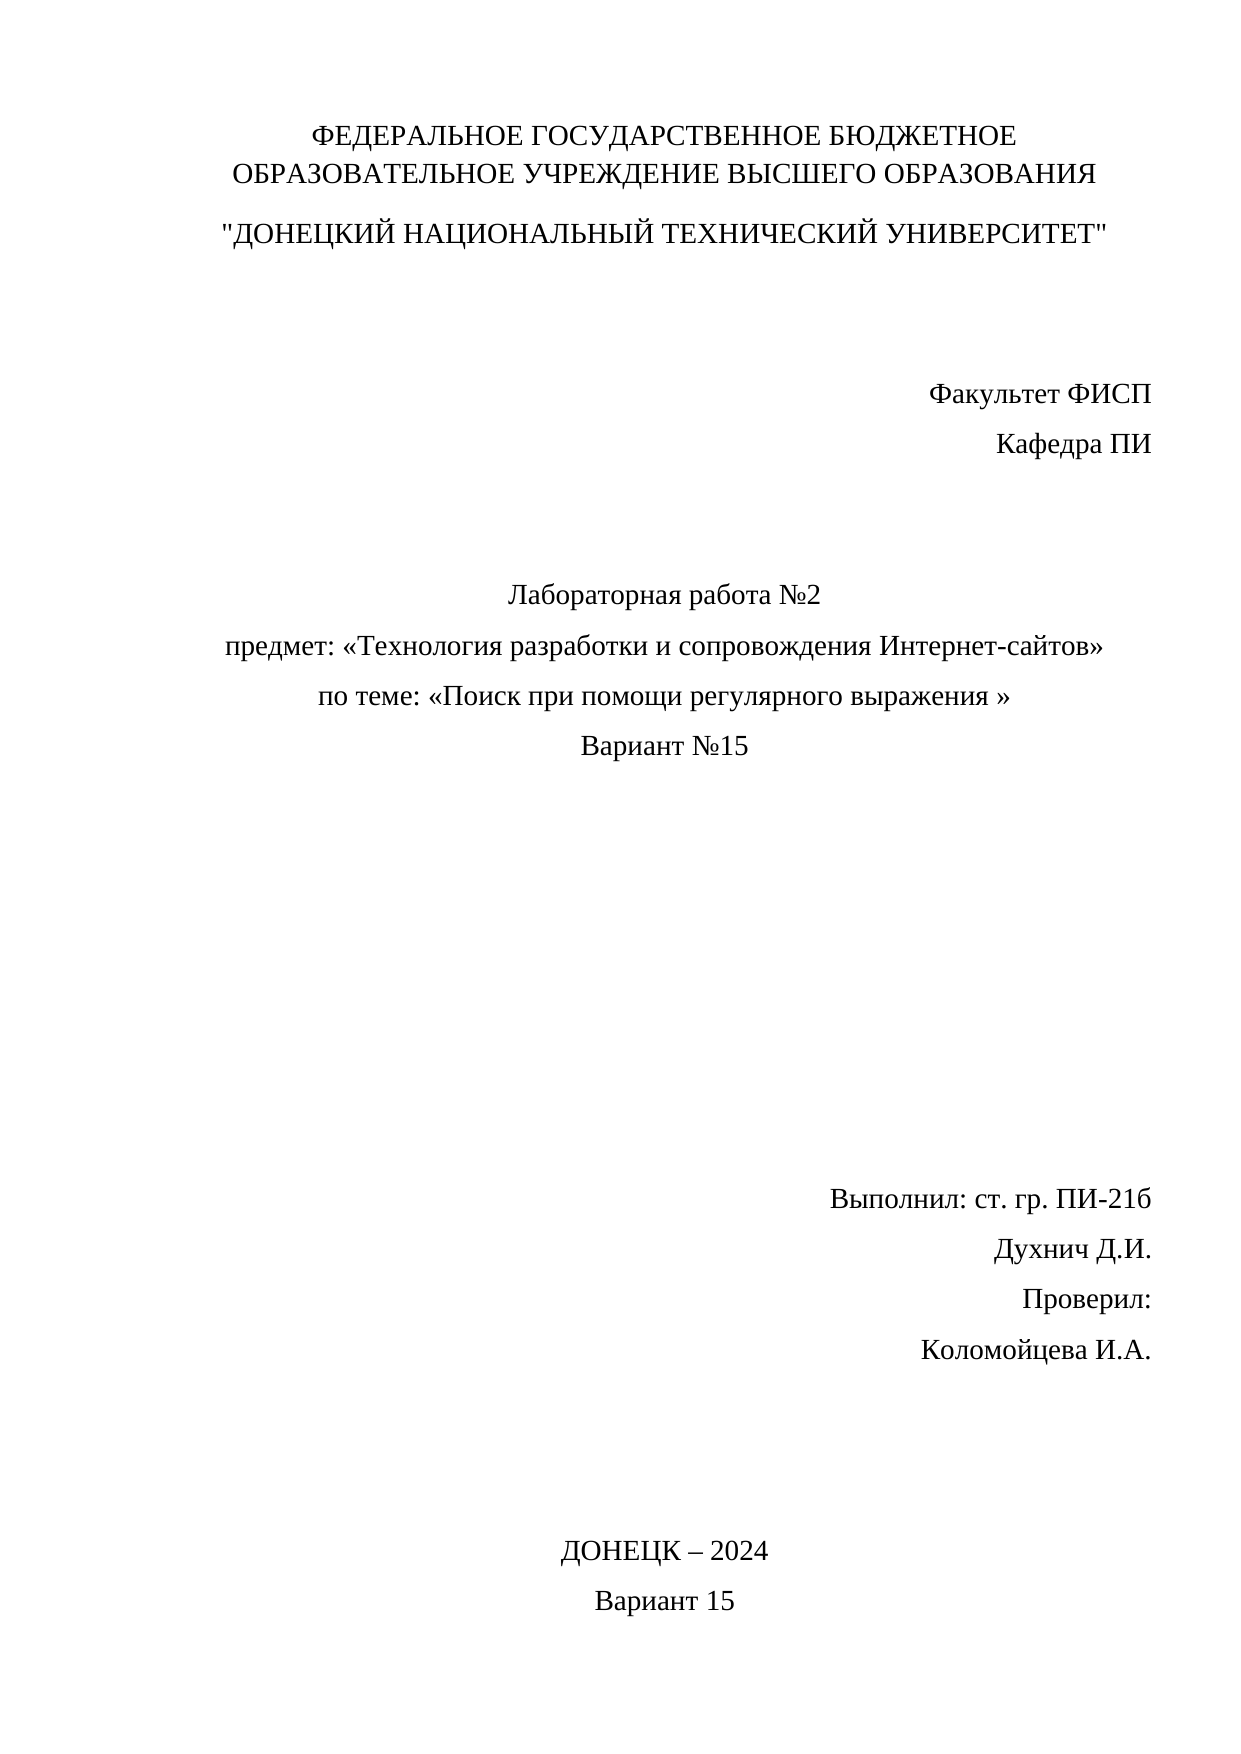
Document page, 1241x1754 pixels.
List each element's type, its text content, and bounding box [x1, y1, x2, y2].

text Проверил: [177, 1282, 1152, 1315]
text "ДОНЕЦКИЙ НАЦИОНАЛЬНЫЙ ТЕХНИЧЕСКИЙ УНИВЕРСИТЕТ" [177, 216, 1152, 249]
text Вариант 15 [177, 1583, 1152, 1617]
text Выполнил: ст. гр. ПИ-21б [177, 1181, 1152, 1214]
text ФЕДЕРАЛЬНОЕ ГОСУДАРСТВЕННОЕ БЮДЖЕТНОЕ ОБРАЗОВАТЕЛЬНОЕ УЧРЕЖДЕНИЕ ВЫСШЕГО ОБРАЗОВАНИЯ [177, 118, 1152, 190]
text Кафедра ПИ [177, 426, 1152, 460]
text Коломойцева И.А. [177, 1332, 1152, 1366]
text Вариант №15 [177, 728, 1152, 762]
text предмет: «Технология разработки и сопровождения Интернет-сайтов» [177, 628, 1152, 661]
text Факультет ФИСП [177, 376, 1152, 409]
text Духнич Д.И. [177, 1231, 1152, 1265]
text ДОНЕЦК – 2024 [177, 1533, 1152, 1567]
text по теме: «Поиск при помощи регулярного выражения » [177, 678, 1152, 711]
text Лабораторная работа №2 [177, 577, 1152, 611]
